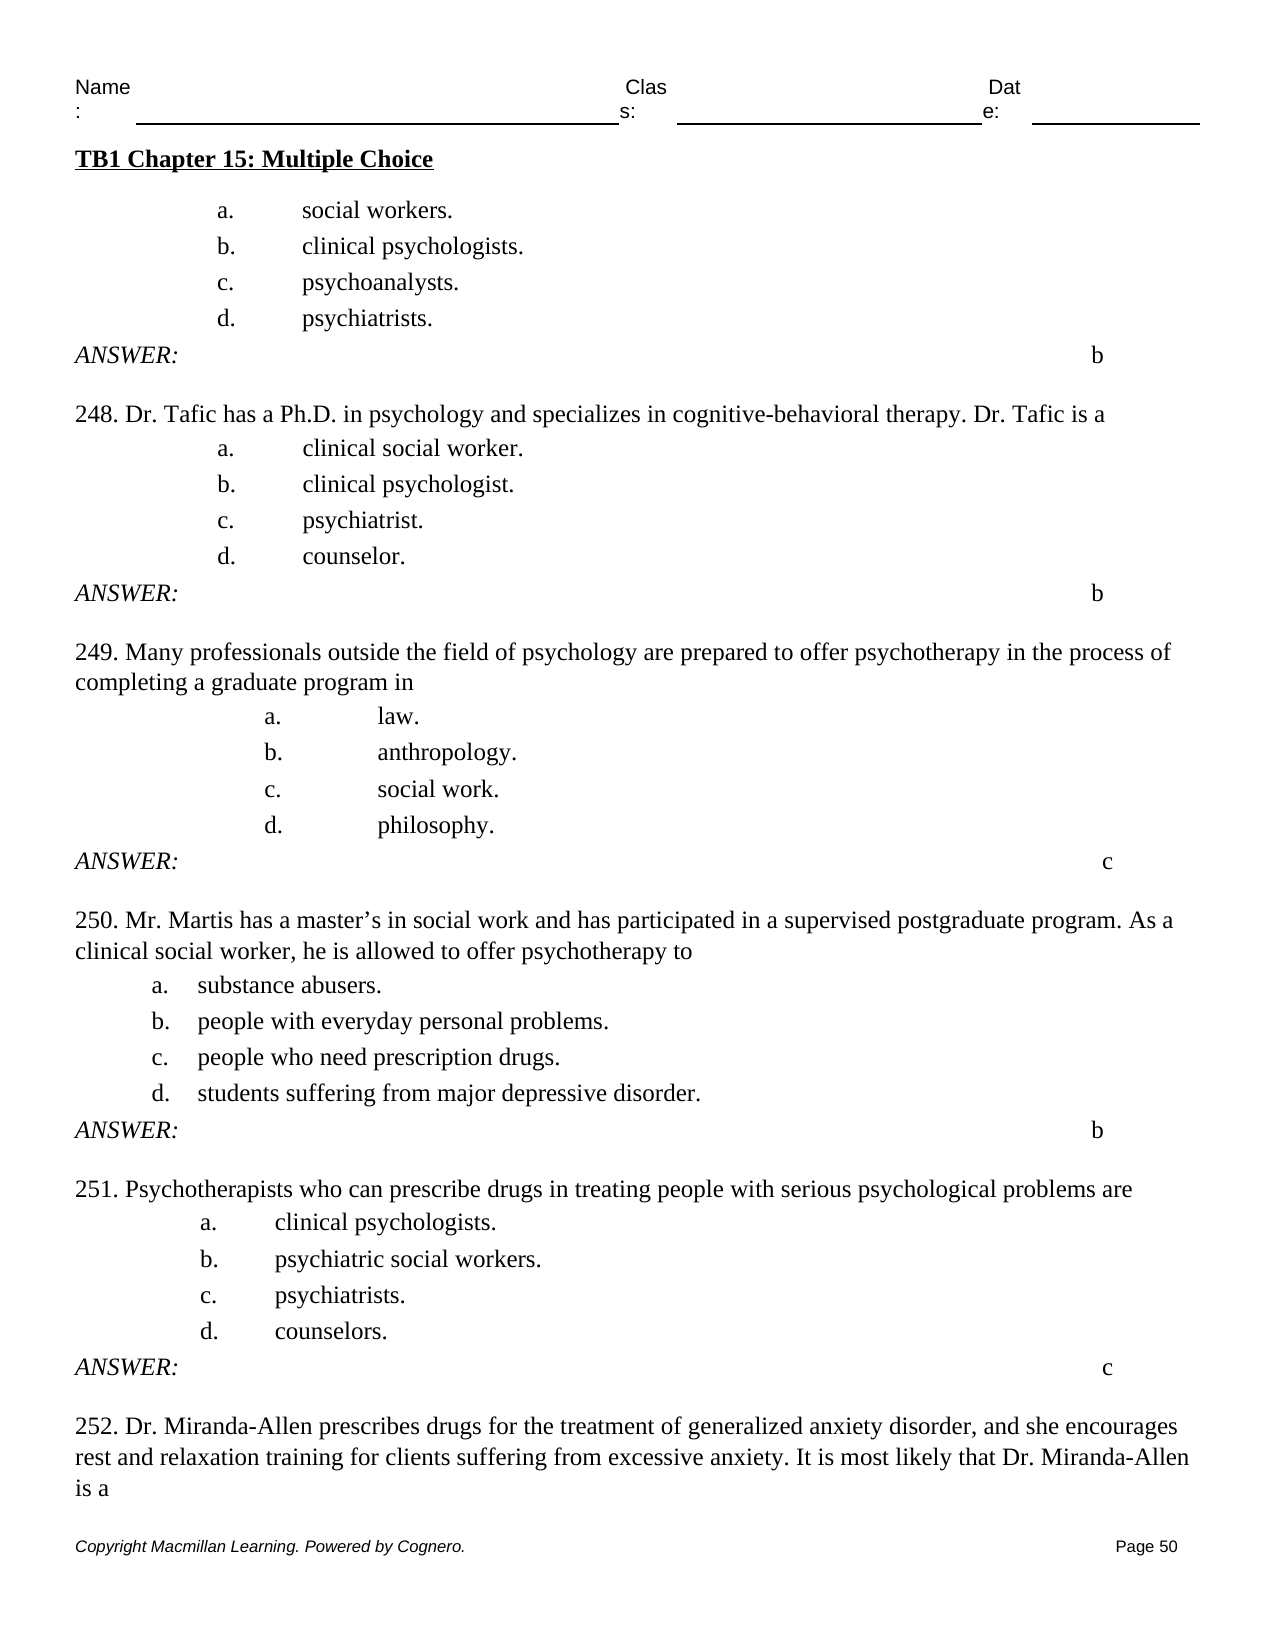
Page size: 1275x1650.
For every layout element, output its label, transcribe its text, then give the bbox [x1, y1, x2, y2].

table_header 248. Dr. Tafic has a Ph.D. in psychology and specializes in cognitive-behavioral therapy. Dr. Tafic is a [75, 399, 1200, 609]
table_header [75, 192, 1200, 372]
table_header 249. Many professionals outside the field of psychology are prepared to offer psychotherapy in the process of completing a graduate program in [75, 637, 1200, 878]
table_header 250. Mr. Martis has a master’s in social work and has participated in a supervised postgraduate program. As a clinical social worker, he is allowed to offer psychotherapy to [75, 905, 1200, 1147]
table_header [75, 1411, 1200, 1503]
table_header 251. Psychotherapists who can prescribe drugs in treating people with serious psychological problems are [75, 1174, 1200, 1384]
